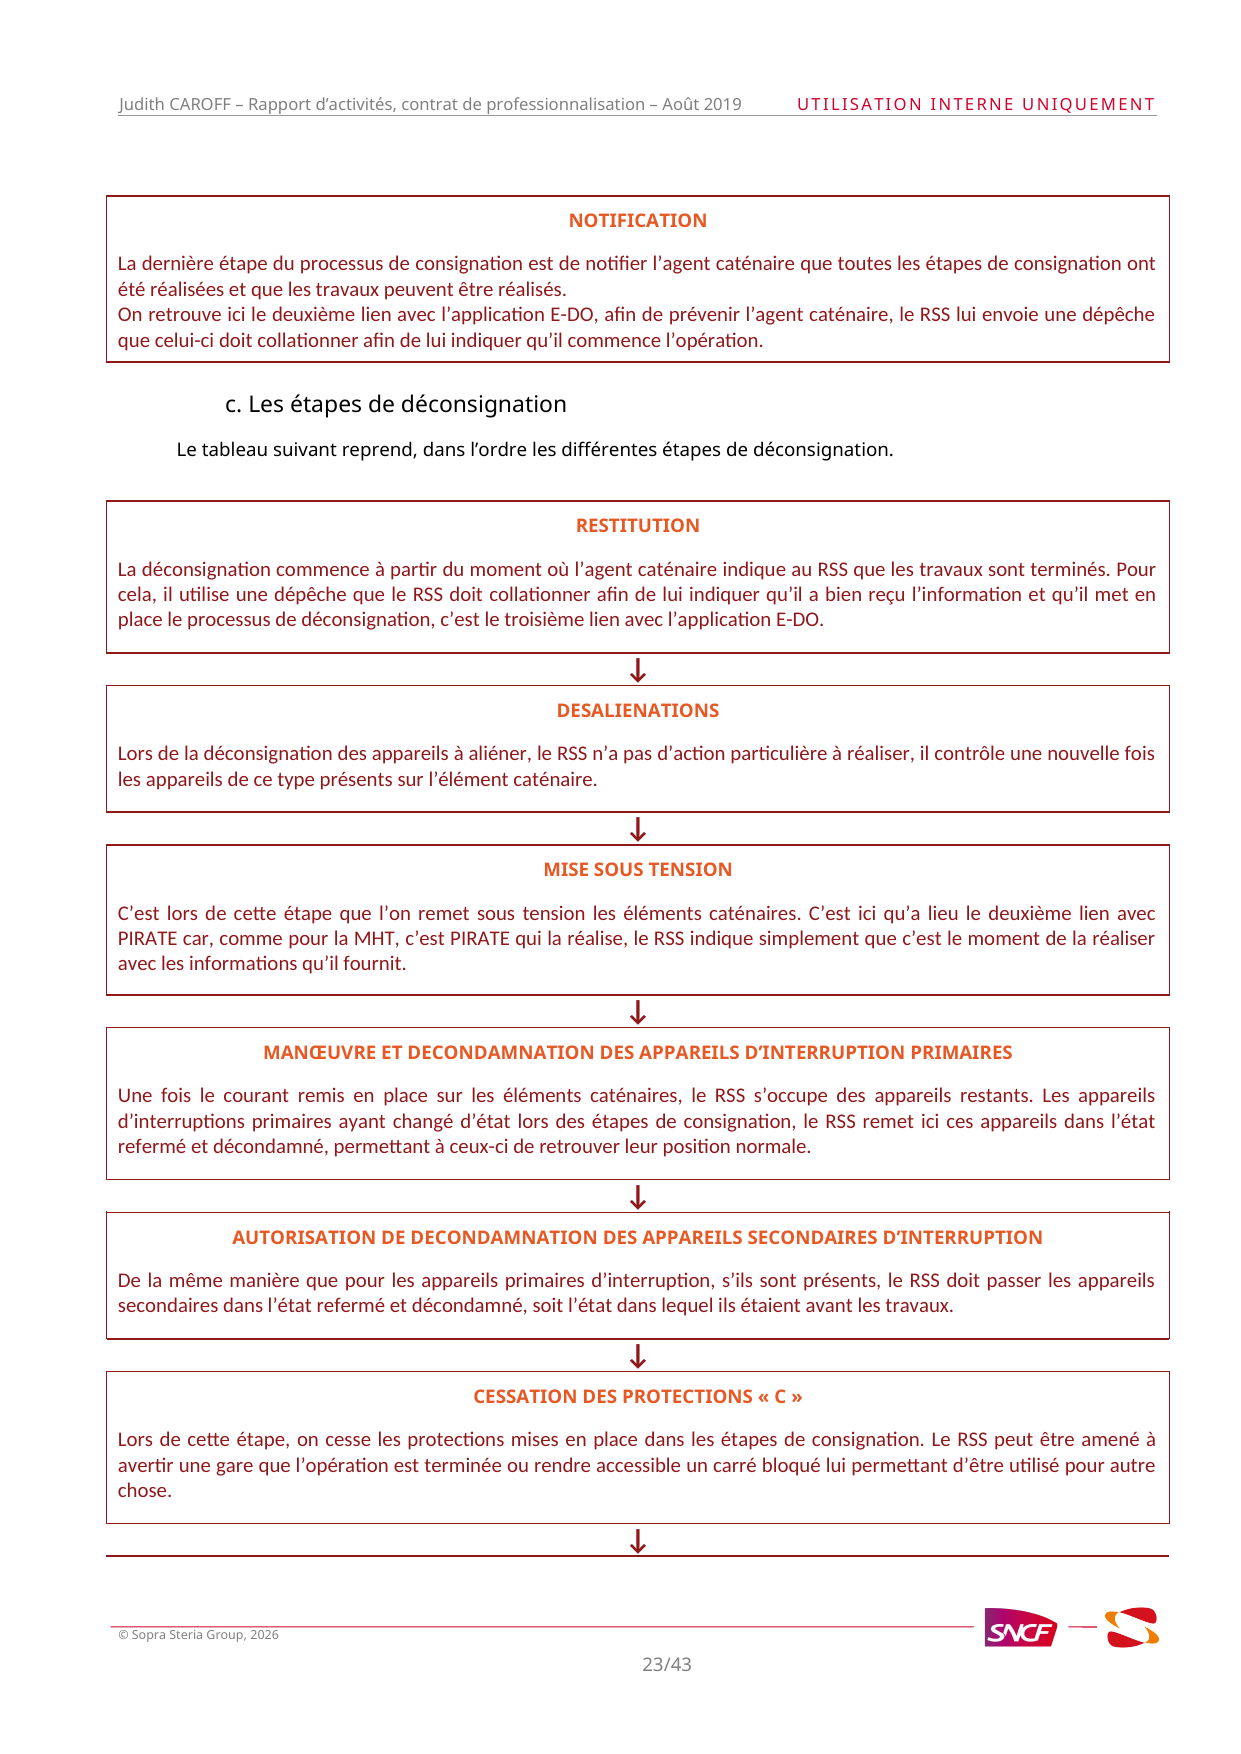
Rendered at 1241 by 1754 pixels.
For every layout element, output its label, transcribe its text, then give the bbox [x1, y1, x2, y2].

subtitle Les étapes de déconsignation [242, 388, 1157, 419]
table_cell MISE SOUS TENSION C’est lors de cette étape que l’on remet sous tension les éléments caténaires. C’est ici qu’a lieu le deuxième lien avec PIRATE car, comme pour la MHT, c’est PIRATE qui la réalise, le RSS indique simplement que c’est le moment de la réaliser avec les informations qu’il fournit. [107, 846, 1169, 994]
table_cell ↓ [106, 654, 1169, 685]
table_cell MANŒUVRE ET DECONDAMNATION DES APPAREILS D’INTERRUPTION PRIMAIRES Une fois le courant remis en place sur les éléments caténaires, le RSS s’occupe des appareils restants. Les appareils d’interruptions primaires ayant changé d’état lors des étapes de consignation, le RSS remet ici ces appareils dans l’état refermé et décondamné, permettant à ceux-ci de retrouver leur position normale. [107, 1028, 1169, 1178]
picture [1096, 1601, 1168, 1654]
table_cell ↓ [106, 813, 1169, 844]
picture [984, 1602, 1058, 1654]
table_cell CESSATION DES PROTECTIONS « C » Lors de cette étape, on cesse les protections mises en place dans les étapes de consignation. Le RSS peut être amené à avertir une gare que l’opération est terminée ou rendre accessible un carré bloqué lui permettant d’être utilisé pour autre chose. [107, 1372, 1169, 1522]
table_cell DESALIENATIONS Lors de la déconsignation des appareils à aliéner, le RSS n’a pas d’action particulière à réaliser, il contrôle une nouvelle fois les appareils de ce type présents sur l’élément caténaire. [107, 686, 1169, 811]
table_cell ↓ [106, 996, 1169, 1027]
table_cell ↓ [106, 1524, 1169, 1555]
table_header RESTITUTION La déconsignation commence à partir du moment où l’agent caténaire indique au RSS que les travaux sont terminés. Pour cela, il utilise une dépêche que le RSS doit collationner afin de lui indiquer qu’il a bien reçu l’information et qu’il met en place le processus de déconsignation, c’est le troisième lien avec l’application E-DO. [107, 502, 1169, 652]
text Le tableau suivant reprend, dans l’ordre les différentes étapes de déconsignation. [176, 431, 1157, 463]
table_cell NOTIFICATION La dernière étape du processus de consignation est de notifier l’agent caténaire que toutes les étapes de consignation ont été réalisées et que les travaux peuvent être réalisés. On retrouve ici le deuxième lien avec l’application E-DO, afin de prévenir l’agent caténaire, le RSS lui envoie une dépêche que celui-ci doit collationner afin de lui indiquer qu’il commence l’opération. [107, 197, 1169, 361]
table_cell ↓ [106, 1339, 1169, 1371]
table_cell AUTORISATION DE DECONDAMNATION DES APPAREILS SECONDAIRES D’INTERRUPTION De la même manière que pour les appareils primaires d’interruption, s’ils sont présents, le RSS doit passer les appareils secondaires dans l’état refermé et décondamné, soit l’état dans lequel ils étaient avant les travaux. [107, 1213, 1169, 1338]
table_cell ↓ [106, 1180, 1169, 1211]
